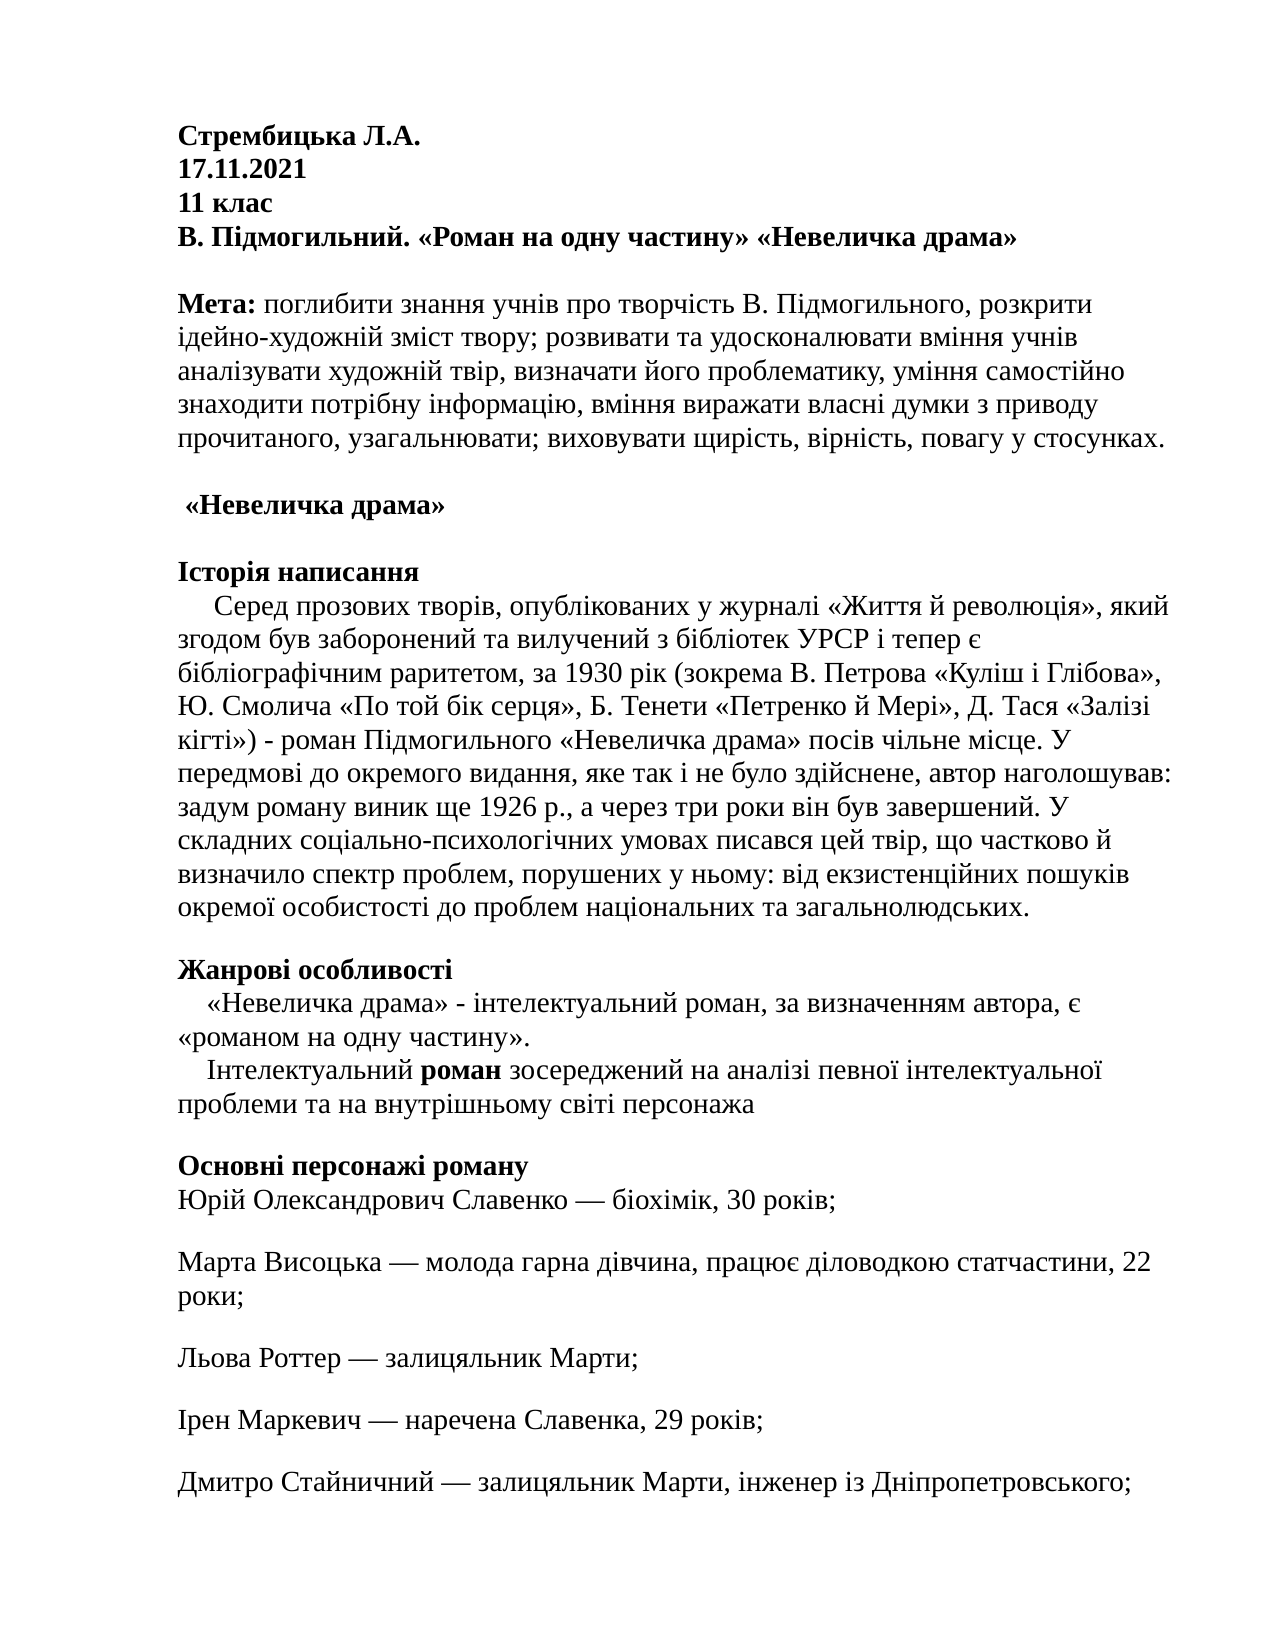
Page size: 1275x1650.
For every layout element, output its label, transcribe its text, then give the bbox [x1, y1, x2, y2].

text Історія написання [177, 554, 1186, 588]
text Льова Роттер — залицяльник Марти; [177, 1340, 1186, 1402]
text Жанрові особливості [177, 952, 1186, 985]
text Марта Висоцька — молода гарна дівчина, працює діловодкою статчастини, 22 роки; [177, 1244, 1186, 1340]
text 17.11.2021 [177, 152, 1186, 185]
text Стрембицька Л.А. [177, 118, 1186, 152]
text 11 клас [177, 185, 1186, 219]
text Основні персонажі роману [177, 1148, 1186, 1182]
text Ірен Маркевич — наречена Славенка, 29 років; [177, 1402, 1186, 1464]
text Дмитро Стайничний — залицяльник Марти, інженер із Дніпропетровського; [177, 1464, 1186, 1527]
text Інтелектуальний роман зосереджений на аналізі певної інтелектуальної проблеми та на внутрішньому світі персонажа [177, 1052, 1186, 1119]
text «Невеличка драма» - інтелектуальний роман, за визначенням автора, є «романом на одну частину». [177, 985, 1186, 1052]
text Юрій Олександрович Славенко — біохімік, 30 років; [177, 1182, 1186, 1244]
text Мета: поглибити знання учнів про творчість В. Підмогильного, розкрити ідейно-художній зміст твору; розвивати та удосконалювати вміння учнів аналізувати художній твір, визначати його проблематику, уміння самостійно знаходити потрібну інформацію, вміння виражати власні думки з приводу прочитаного, узагальнювати; виховувати щирість, вірність, повагу у стосунках. [547, 286, 1186, 453]
text «Невеличка драма» [177, 487, 1186, 521]
text В. Підмогильний. «Роман на одну частину» «Невеличка драма» [177, 219, 1186, 252]
text Серед прозових творів, опублікованих у журналі «Життя й революція», який згодом був заборонений та вилучений з бібліотек УРСР і тепер є бібліографічним раритетом, за 1930 рік (зокрема В. Петрова «Куліш і Глібова», Ю. Смолича «По той бік серця», Б. Тенети «Петренко й Мері», Д. Тася «Залізі кігті») - роман Підмогильного «Невеличка драма» посів чільне місце. У передмові до окремого видання, яке так і не було здійснене, автор наголошував: задум роману виник ще 1926 р., а через три роки він був завершений. У складних соціально-психологічних умовах писався цей твір, що частково й визначило спектр проблем, порушених у ньому: від екзистенційних пошуків окремої особистості до проблем національних та загальнолюдських. [177, 588, 1186, 923]
